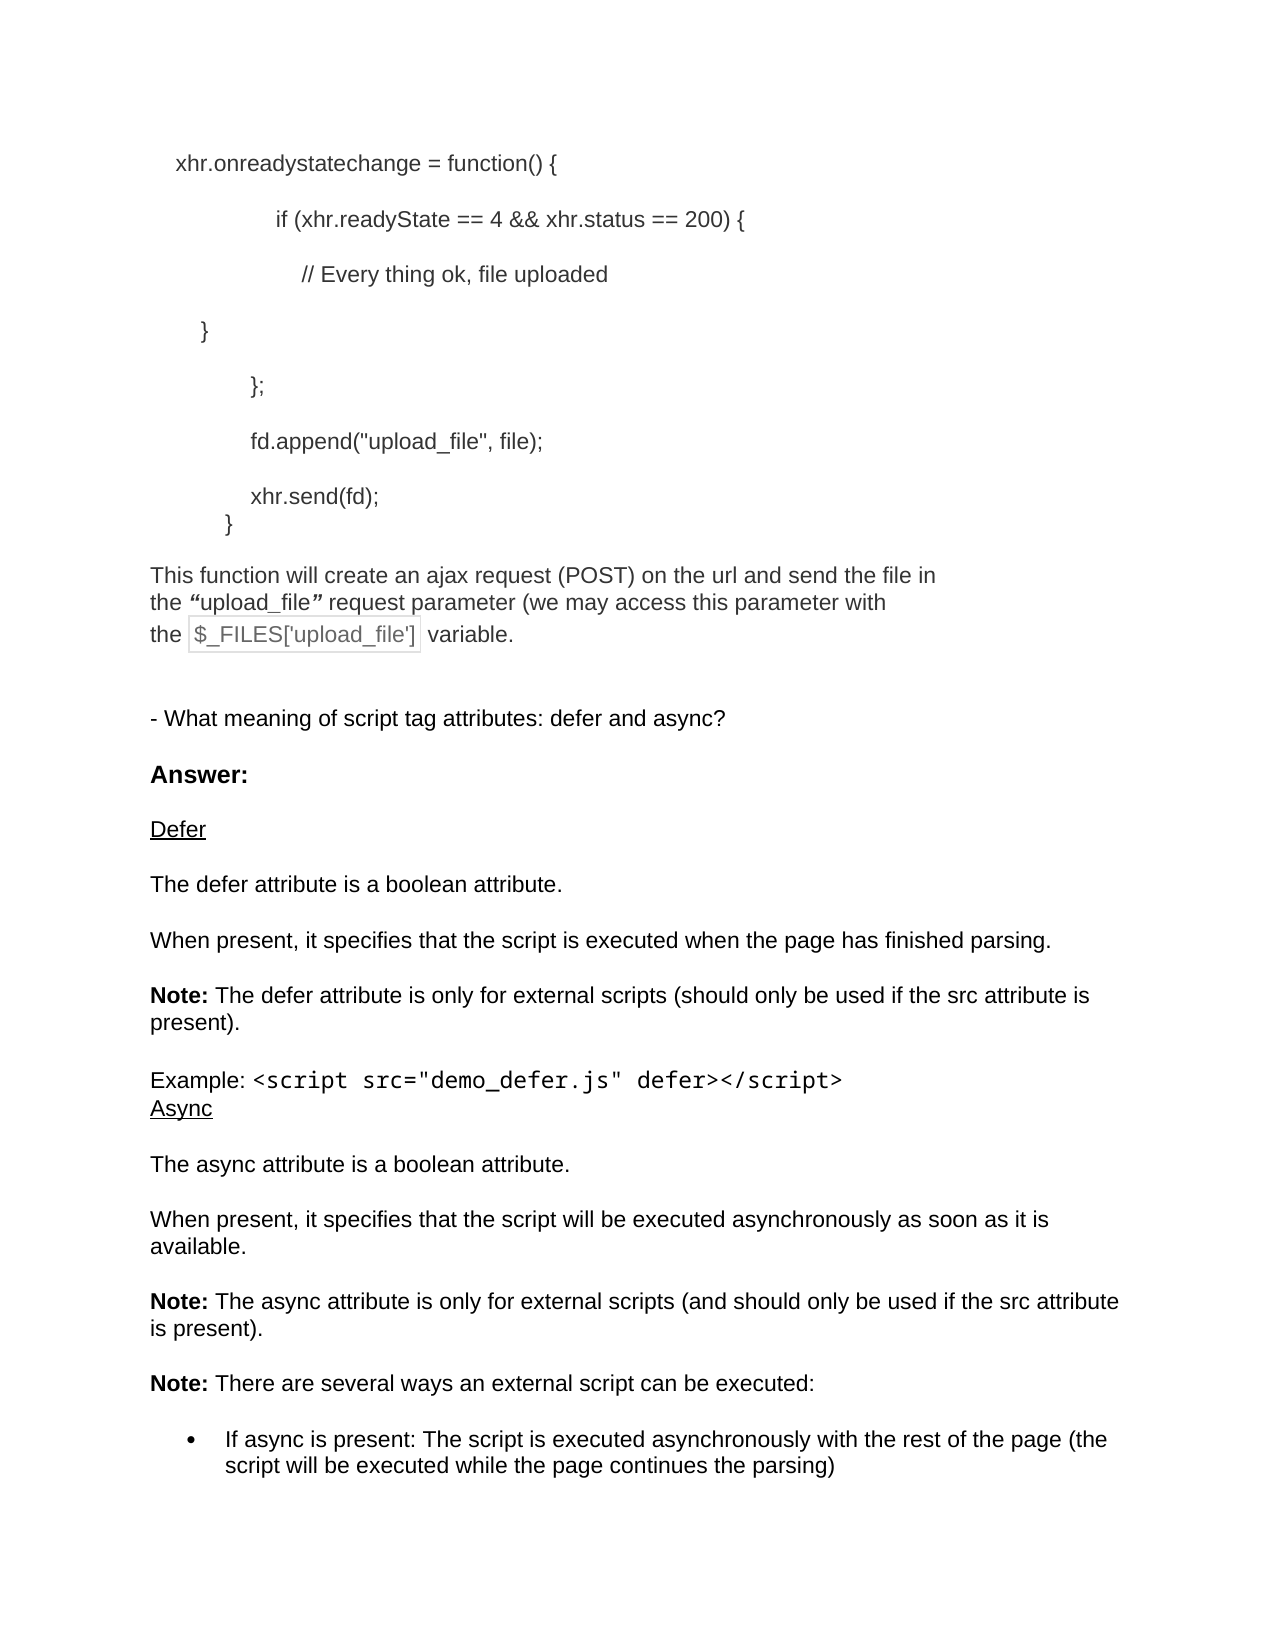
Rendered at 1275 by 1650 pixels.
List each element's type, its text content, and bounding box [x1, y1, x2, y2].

text This function will create an ajax request (POST) on the url and send the file in the “upload_file” request parameter (we may access this parameter with the $_FILES['upload_file'] variable. [150, 562, 1125, 653]
text if (xhr.readyState == 4 && xhr.status == 200) { [150, 206, 1125, 232]
text Async [150, 1095, 1125, 1122]
text The defer attribute is a boolean attribute. [150, 871, 1125, 897]
text } [150, 509, 1125, 536]
list If async is present: The script is executed asynchronously with the rest of the page (the script will be executed while the page continues the parsing) [187, 1426, 1125, 1478]
text Answer: [150, 761, 1125, 789]
text Note: The async attribute is only for external scripts (and should only be used if the src attribute is present). [150, 1288, 1125, 1341]
text The async attribute is a boolean attribute. [150, 1151, 1125, 1177]
text // Every thing ok, file uploaded [150, 261, 1125, 287]
text Defer [150, 816, 1125, 842]
text When present, it specifies that the script is executed when the page has finished parsing. [150, 927, 1125, 953]
text Note: There are several ways an external script can be executed: [150, 1370, 1125, 1396]
text When present, it specifies that the script will be executed asynchronously as soon as it is available. [150, 1206, 1125, 1259]
text }; [150, 372, 1125, 398]
text fd.append("upload_file", file); [150, 428, 1125, 454]
text xhr.onreadystatechange = function() { [150, 150, 1125, 176]
text Note: The defer attribute is only for external scripts (should only be used if the src attribute is present). [150, 982, 1125, 1035]
text - What meaning of script tag attributes: defer and async? [150, 705, 1125, 732]
text Example: <script src="demo_defer.js" defer></script> [150, 1064, 1125, 1095]
text } [150, 317, 1125, 343]
text xhr.send(fd); [150, 483, 1125, 509]
